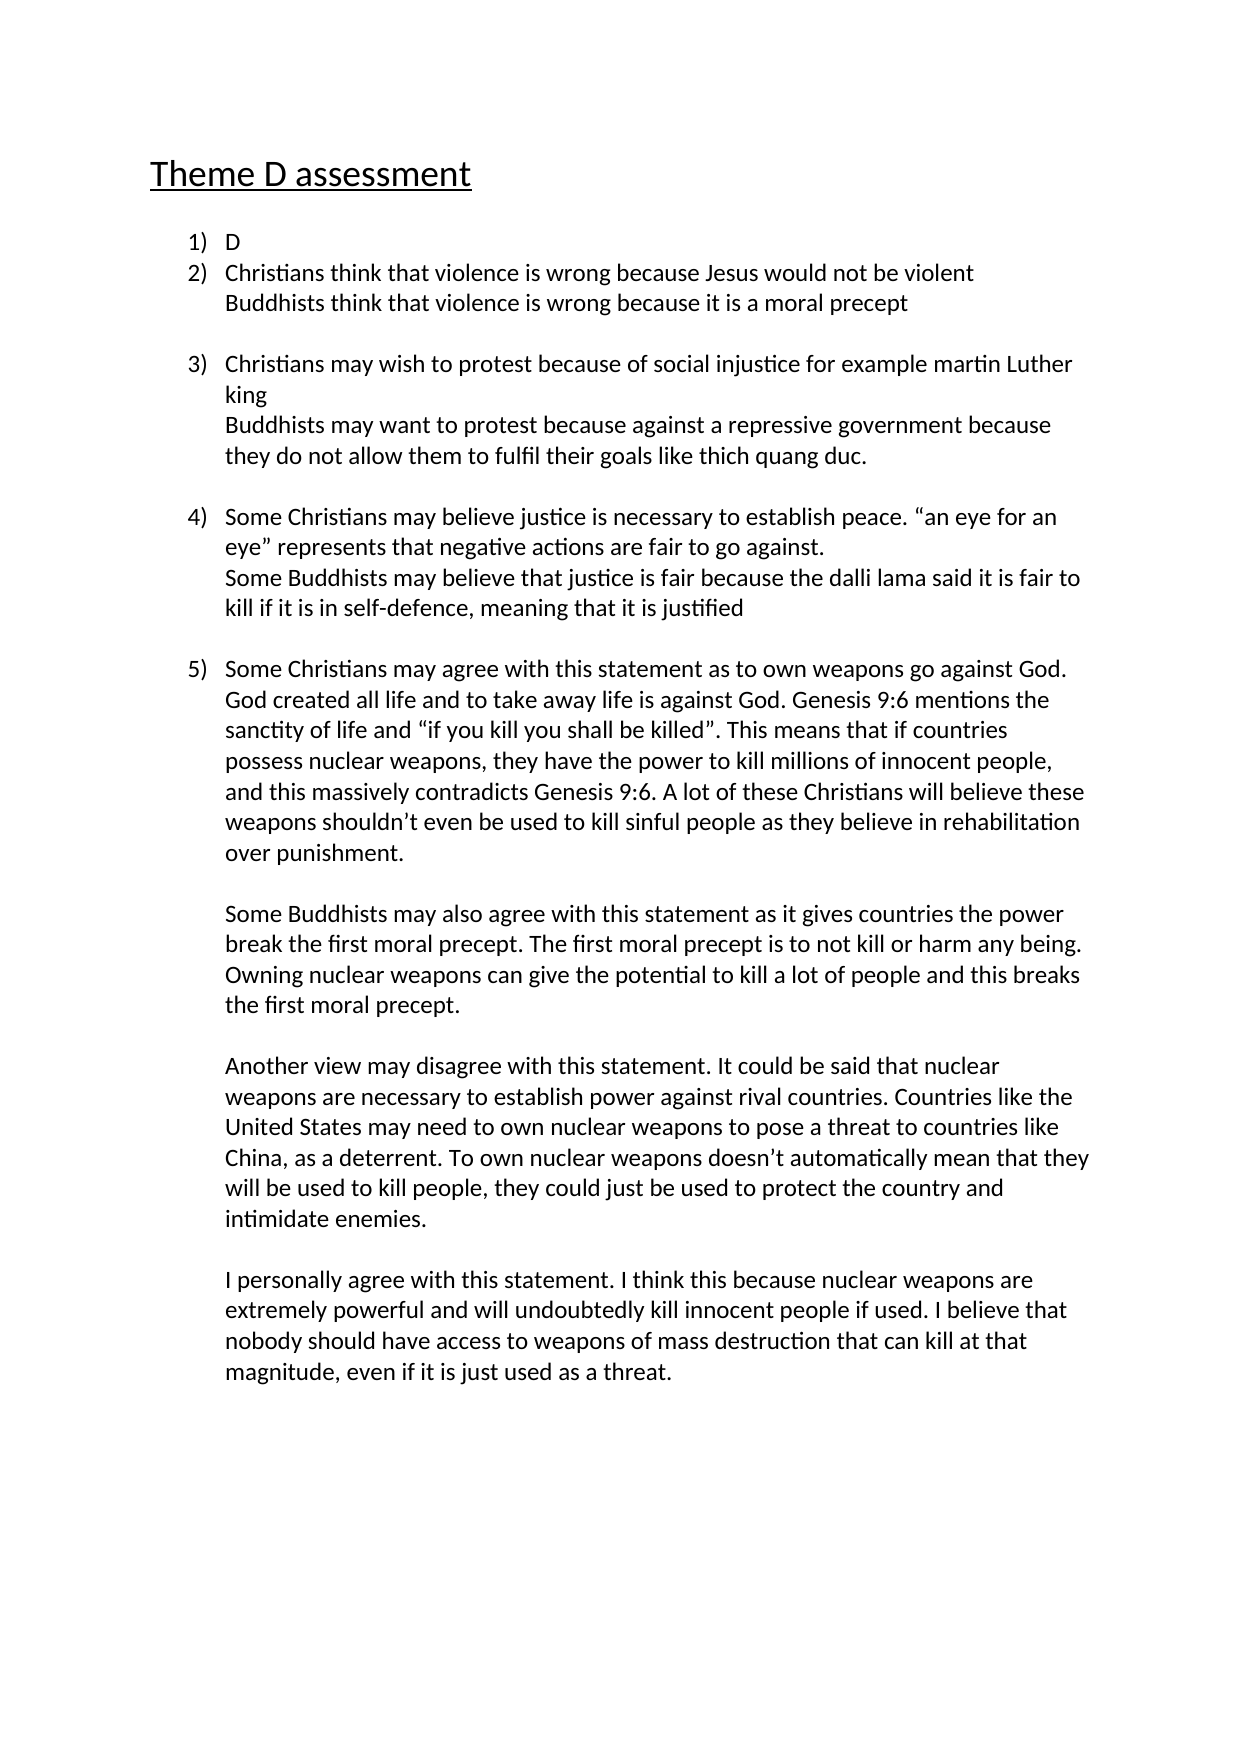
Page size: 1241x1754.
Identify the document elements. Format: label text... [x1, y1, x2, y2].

list Some Buddhists may also agree with this statement as it gives countries the power break the first moral precept. The first moral precept is to not kill or harm any being. Owning nuclear weapons can give the potential to kill a lot of people and this breaks the first moral precept. [225, 898, 1090, 1020]
list Christians may wish to protest because of social injustice for example martin Luther king [187, 348, 1090, 409]
list Some Buddhists may believe that justice is fair because the dalli lama said it is fair to kill if it is in self-defence, meaning that it is justified [225, 562, 1090, 623]
list Some Christians may believe justice is necessary to establish peace. “an eye for an eye” represents that negative actions are fair to go against. [187, 501, 1090, 562]
list Buddhists think that violence is wrong because it is a moral precept [225, 287, 1090, 318]
list Buddhists may want to protest because against a repressive government because they do not allow them to fulfil their goals like thich quang duc. [225, 409, 1090, 471]
list D [187, 226, 1090, 257]
list Another view may disagree with this statement. It could be said that nuclear weapons are necessary to establish power against rival countries. Countries like the United States may need to own nuclear weapons to pose a threat to countries like China, as a deterrent. To own nuclear weapons doesn’t automatically mean that they will be used to kill people, they could just be used to protect the country and intimidate enemies. [225, 1050, 1090, 1233]
list Some Christians may agree with this statement as to own weapons go against God. God created all life and to take away life is against God. Genesis 9:6 mentions the sanctity of life and “if you kill you shall be killed”. This means that if countries possess nuclear weapons, they have the power to kill millions of innocent people, and this massively contradicts Genesis 9:6. A lot of these Christians will believe these weapons shouldn’t even be used to kill sinful people as they believe in rehabilitation over punishment. [187, 654, 1090, 867]
list I personally agree with this statement. I think this because nuclear weapons are extremely powerful and will undoubtedly kill innocent people if used. I believe that nobody should have access to weapons of mass destruction that can kill at that magnitude, even if it is just used as a threat. [225, 1264, 1090, 1386]
text Theme D assessment [150, 150, 1090, 196]
list Christians think that violence is wrong because Jesus would not be violent [187, 257, 1090, 287]
